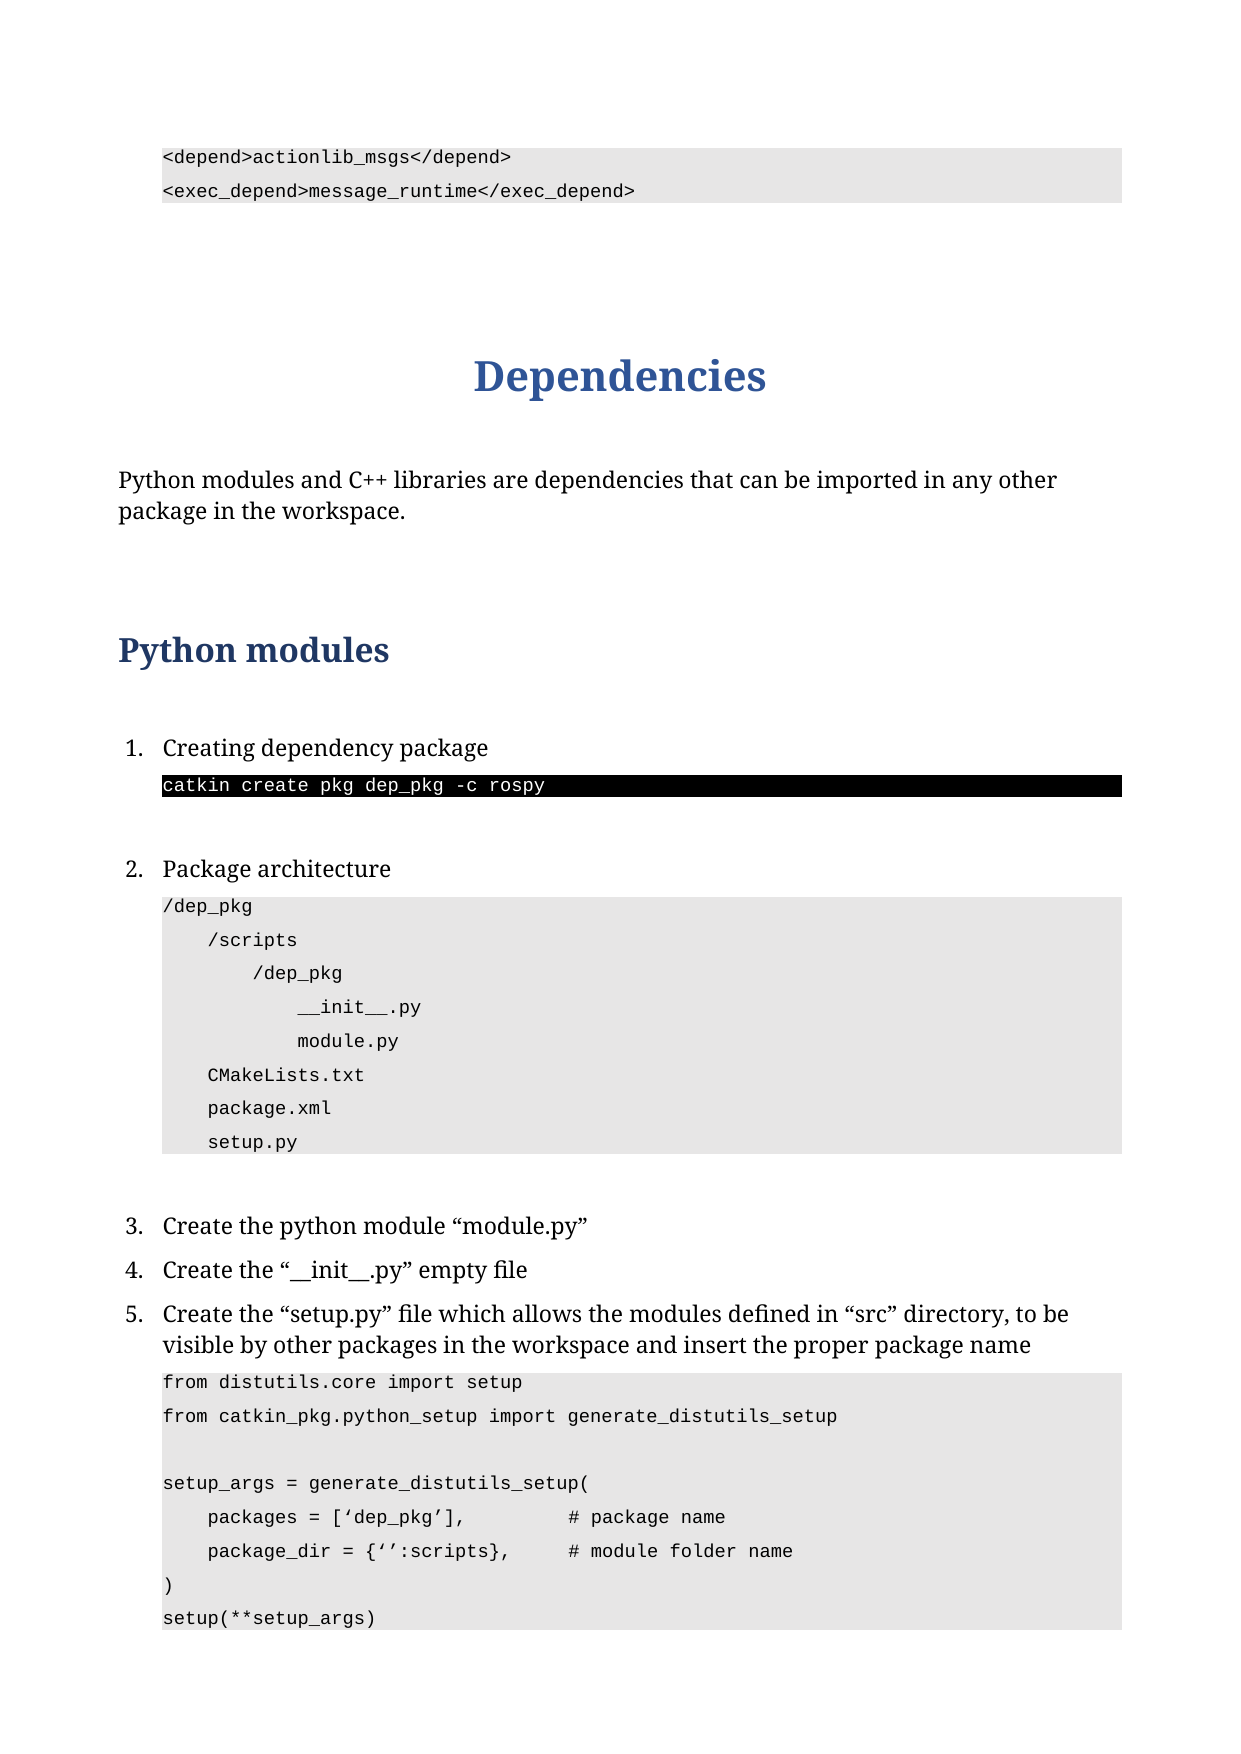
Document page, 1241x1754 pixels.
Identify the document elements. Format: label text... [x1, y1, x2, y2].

text __init__.py [162, 998, 1122, 1019]
text ) [162, 1575, 1122, 1597]
list Create the “__init__.py” empty file [125, 1254, 1122, 1285]
list Creating dependency package [125, 732, 1122, 763]
text setup.py [162, 1133, 1122, 1154]
text /dep_pkg [162, 897, 1122, 918]
text setup(**setup_args) [162, 1609, 1122, 1630]
text packages = [‘dep_pkg’], # package name [162, 1508, 1122, 1529]
list Package architecture [125, 853, 1122, 884]
list Create the python module “module.py” [125, 1210, 1122, 1242]
text /scripts [162, 930, 1122, 952]
text from catkin_pkg.python_setup import generate_distutils_setup [162, 1407, 1122, 1428]
text module.py [162, 1032, 1122, 1053]
text <exec_depend>message_runtime</exec_depend> [162, 181, 1122, 203]
text package.xml [162, 1099, 1122, 1120]
text catkin create pkg dep_pkg -c rospy [162, 775, 1122, 797]
subtitle Python modules [118, 626, 1122, 672]
text Python modules and C++ libraries are dependencies that can be imported in any other package in the workspace. [118, 464, 1122, 526]
subtitle Dependencies [118, 346, 1122, 403]
text /dep_pkg [162, 964, 1122, 985]
text package_dir = {‘’:scripts}, # module folder name [162, 1542, 1122, 1563]
text CMakeLists.txt [162, 1065, 1122, 1087]
text <depend>actionlib_msgs</depend> [162, 148, 1122, 169]
text setup_args = generate_distutils_setup( [162, 1474, 1122, 1495]
text from distutils.core import setup [162, 1373, 1122, 1394]
list Create the “setup.py” file which allows the modules defined in “src” directory, to be visible by other packages in the workspace and insert the proper package name [125, 1298, 1122, 1360]
